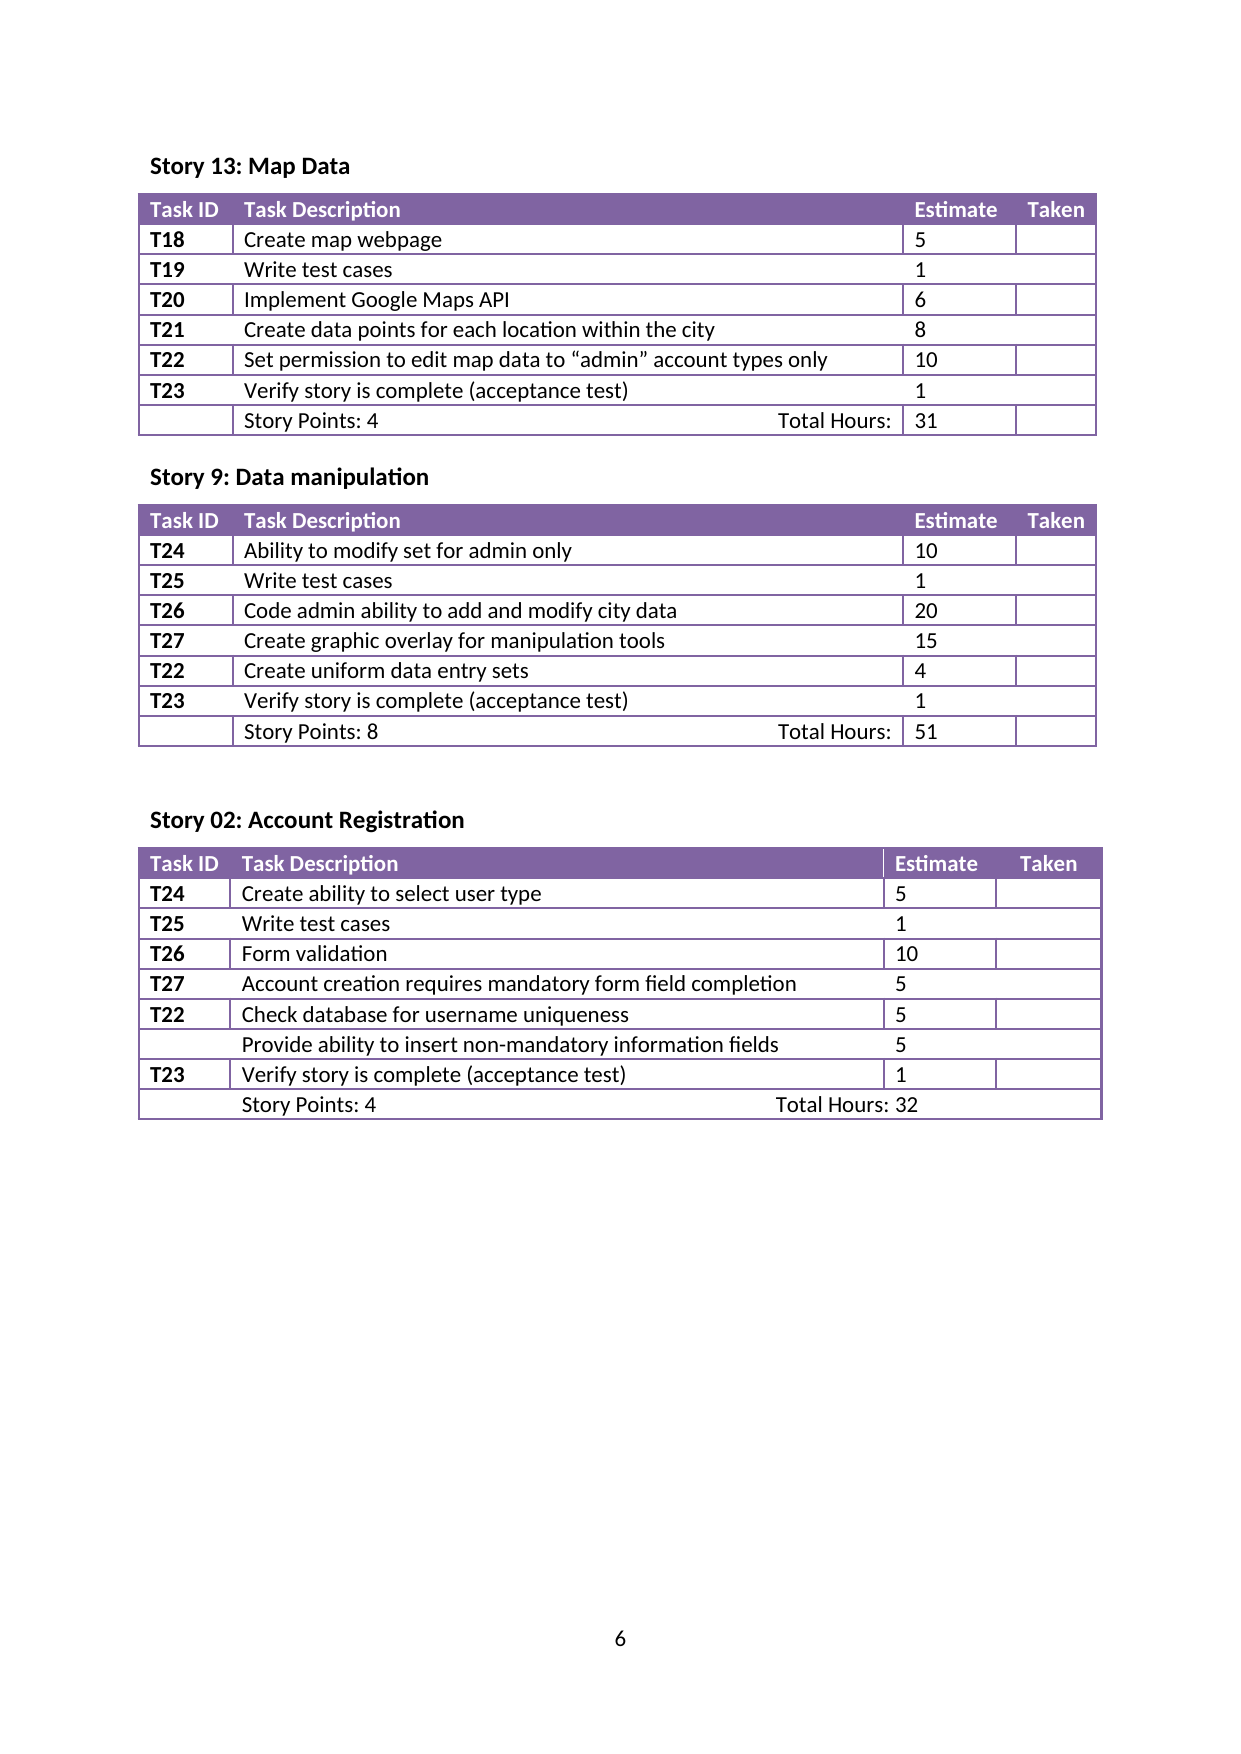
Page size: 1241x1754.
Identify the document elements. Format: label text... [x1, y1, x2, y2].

table_cell [140, 717, 232, 745]
table_cell 5 [884, 1030, 996, 1058]
table_cell T26 [140, 940, 229, 967]
table_cell [140, 1030, 230, 1058]
table_cell [997, 940, 1100, 967]
table_cell T22 [140, 346, 232, 374]
table_cell 8 [903, 316, 1016, 343]
table_cell [1017, 406, 1095, 434]
table_cell Form validation [231, 940, 883, 967]
table_cell 10 [885, 940, 995, 967]
table_header Estimate [903, 195, 1016, 223]
table_cell 10 [904, 536, 1015, 564]
table_cell Create uniform data entry sets [234, 657, 902, 684]
table_cell Account creation requires mandatory form field completion [230, 970, 883, 998]
table_cell 5 [884, 970, 996, 998]
table_cell T22 [140, 657, 232, 684]
table_cell [997, 1060, 1100, 1088]
table_cell [997, 1000, 1100, 1028]
table_cell [1017, 225, 1095, 253]
table_cell [996, 1090, 1100, 1118]
table_cell Verify story is complete (acceptance test) [233, 376, 903, 404]
table_cell Create graphic overlay for manipulation tools [233, 626, 903, 654]
table_header Estimate [884, 849, 996, 877]
table_cell [140, 406, 232, 434]
table_cell [1016, 376, 1095, 404]
table_cell [1017, 346, 1095, 374]
table_cell [1016, 687, 1095, 715]
table_header Task ID [140, 195, 233, 223]
table_cell T24 [140, 879, 229, 907]
table_header Taken [1016, 506, 1095, 534]
table_cell Write test cases [233, 255, 903, 283]
table_cell Ability to modify set for admin only [234, 536, 902, 564]
table_cell T27 [140, 970, 230, 998]
table_cell Check database for username uniqueness [231, 1000, 883, 1028]
table_cell 1 [903, 376, 1016, 404]
table_cell 1 [885, 1060, 995, 1088]
table_cell [1017, 596, 1095, 624]
table_cell Set permission to edit map data to “admin” account types only [234, 346, 902, 374]
table_cell Verify story is complete (acceptance test) [233, 687, 903, 715]
table_cell Write test cases [233, 566, 903, 594]
table_cell Story Points: 4 Total Hours: [234, 406, 902, 434]
table_cell T20 [140, 285, 232, 313]
table_cell Story Points: 8 Total Hours: [234, 717, 902, 745]
table_header Task ID [140, 506, 233, 534]
table_cell [1017, 717, 1095, 745]
table_header Task Description [233, 195, 903, 223]
table_header Estimate [903, 506, 1016, 534]
table_cell 5 [885, 1000, 995, 1028]
table_header Taken [996, 849, 1100, 877]
table_cell Create ability to select user type [231, 879, 883, 907]
table_cell Create data points for each location within the city [233, 316, 903, 343]
table_cell T23 [140, 687, 233, 715]
table_header Taken [1016, 195, 1095, 223]
table_cell 6 [904, 285, 1015, 313]
table_cell 1 [884, 909, 996, 937]
table_cell 31 [904, 406, 1015, 434]
table_cell [996, 1030, 1100, 1058]
table_cell [1016, 566, 1095, 594]
subtitle Story 9: Data manipulation [150, 461, 1090, 491]
table_cell T24 [140, 536, 232, 564]
table_cell Write test cases [230, 909, 883, 937]
table_cell Implement Google Maps API [234, 285, 902, 313]
table_cell Story Points: 4 Total Hours: [230, 1090, 883, 1118]
table_cell Create map webpage [234, 225, 902, 253]
table_cell T21 [140, 316, 233, 343]
table_cell [1016, 626, 1095, 654]
table_cell 4 [904, 657, 1015, 684]
table_cell T25 [140, 566, 233, 594]
subtitle Story 02: Account Registration [150, 804, 1090, 834]
table_cell [1017, 536, 1095, 564]
table_cell T23 [140, 376, 233, 404]
table_cell Verify story is complete (acceptance test) [231, 1060, 883, 1088]
table_cell 5 [885, 879, 995, 907]
table_cell 5 [904, 225, 1015, 253]
table_cell [140, 1090, 230, 1118]
table_cell 51 [904, 717, 1015, 745]
table_cell 20 [904, 596, 1015, 624]
table_cell T18 [140, 225, 232, 253]
table_cell T22 [140, 1000, 229, 1028]
subtitle Story 13: Map Data [150, 150, 1090, 181]
table_header Task Description [233, 506, 903, 534]
table_cell T23 [140, 1060, 229, 1088]
table_cell [1016, 316, 1095, 343]
table_cell T26 [140, 596, 232, 624]
table_cell [996, 970, 1100, 998]
table_cell [1016, 255, 1095, 283]
table_cell [996, 909, 1100, 937]
table_cell 10 [904, 346, 1015, 374]
table_cell T27 [140, 626, 233, 654]
table_cell Code admin ability to add and modify city data [234, 596, 902, 624]
table_cell 1 [903, 255, 1016, 283]
table_header Task Description [230, 849, 883, 877]
table_header Task ID [140, 849, 230, 877]
table_cell 32 [884, 1090, 996, 1118]
table_cell [997, 879, 1100, 907]
table_cell T19 [140, 255, 233, 283]
table_cell [1017, 285, 1095, 313]
table_cell Provide ability to insert non-mandatory information fields [230, 1030, 883, 1058]
table_cell 1 [903, 687, 1016, 715]
table_cell 15 [903, 626, 1016, 654]
table_cell 1 [903, 566, 1016, 594]
table_cell T25 [140, 909, 230, 937]
table_cell [1017, 657, 1095, 684]
